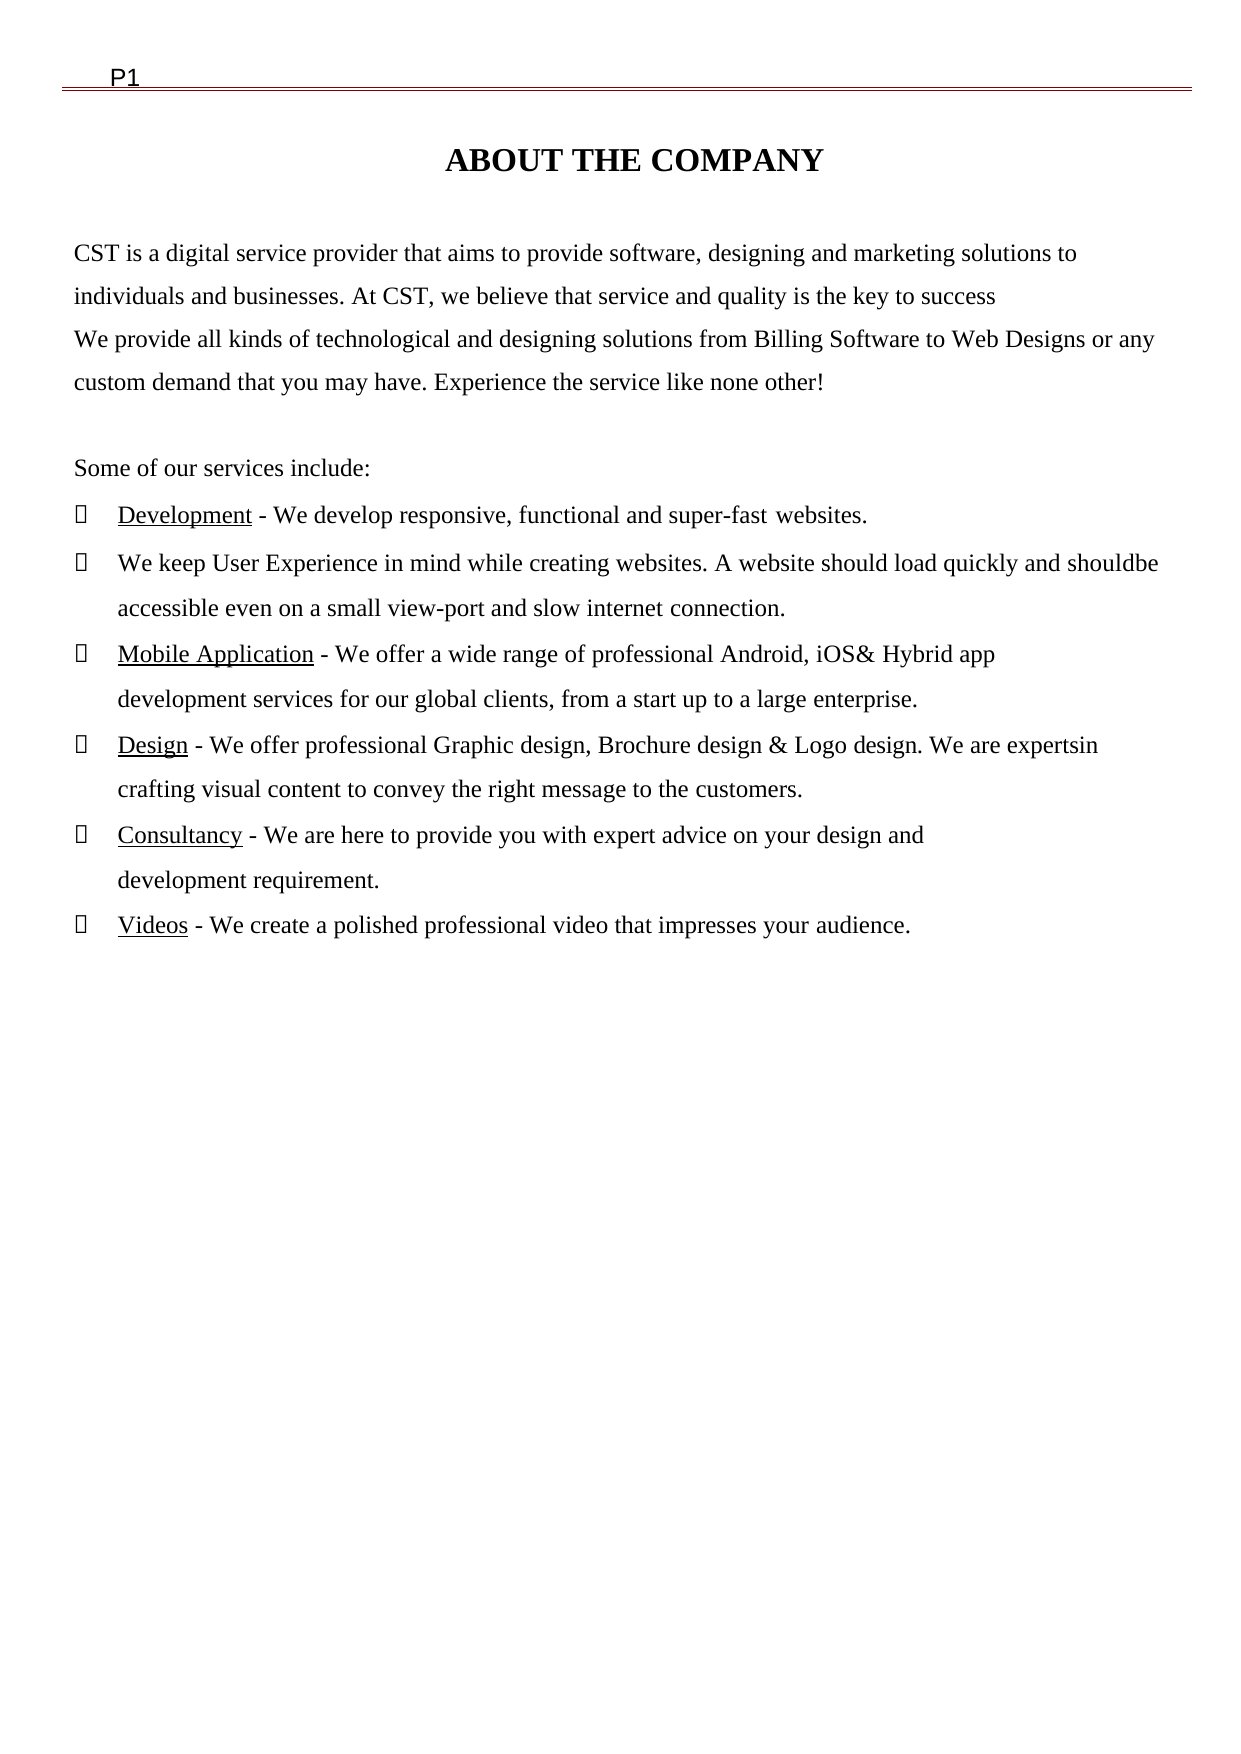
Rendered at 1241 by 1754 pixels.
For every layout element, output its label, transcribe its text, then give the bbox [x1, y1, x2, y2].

list We keep User Experience in mind while creating websites. A website should load quickly and shouldbe accessible even on a small view-port and slow internet connection. [73, 545, 1160, 621]
text We provide all kinds of technological and designing solutions from Billing Software to Web Designs or any custom demand that you may have. Experience the service like none other! [73, 324, 1157, 396]
list Videos - We create a polished professional video that impresses your audience. [73, 907, 1213, 941]
list Design - We offer professional Graphic design, Brochure design & Logo design. We are expertsin crafting visual content to convey the right message to the customers. [73, 727, 1100, 803]
list Mobile Application - We offer a wide range of professional Android, iOS& Hybrid app development services for our global clients, from a start up to a large enterprise. [73, 636, 1130, 712]
text CST is a digital service provider that aims to provide software, designing and marketing solutions to individuals and businesses. At CST, we believe that service and quality is the key to success [73, 238, 1079, 309]
list Development - We develop responsive, functional and super-fast websites. [73, 497, 1213, 531]
text ABOUT THE COMPANY [93, 140, 1176, 178]
list Consultancy - We are here to provide you with expert advice on your design and development requirement. [73, 817, 1057, 893]
text Some of our services include: [73, 453, 1213, 482]
